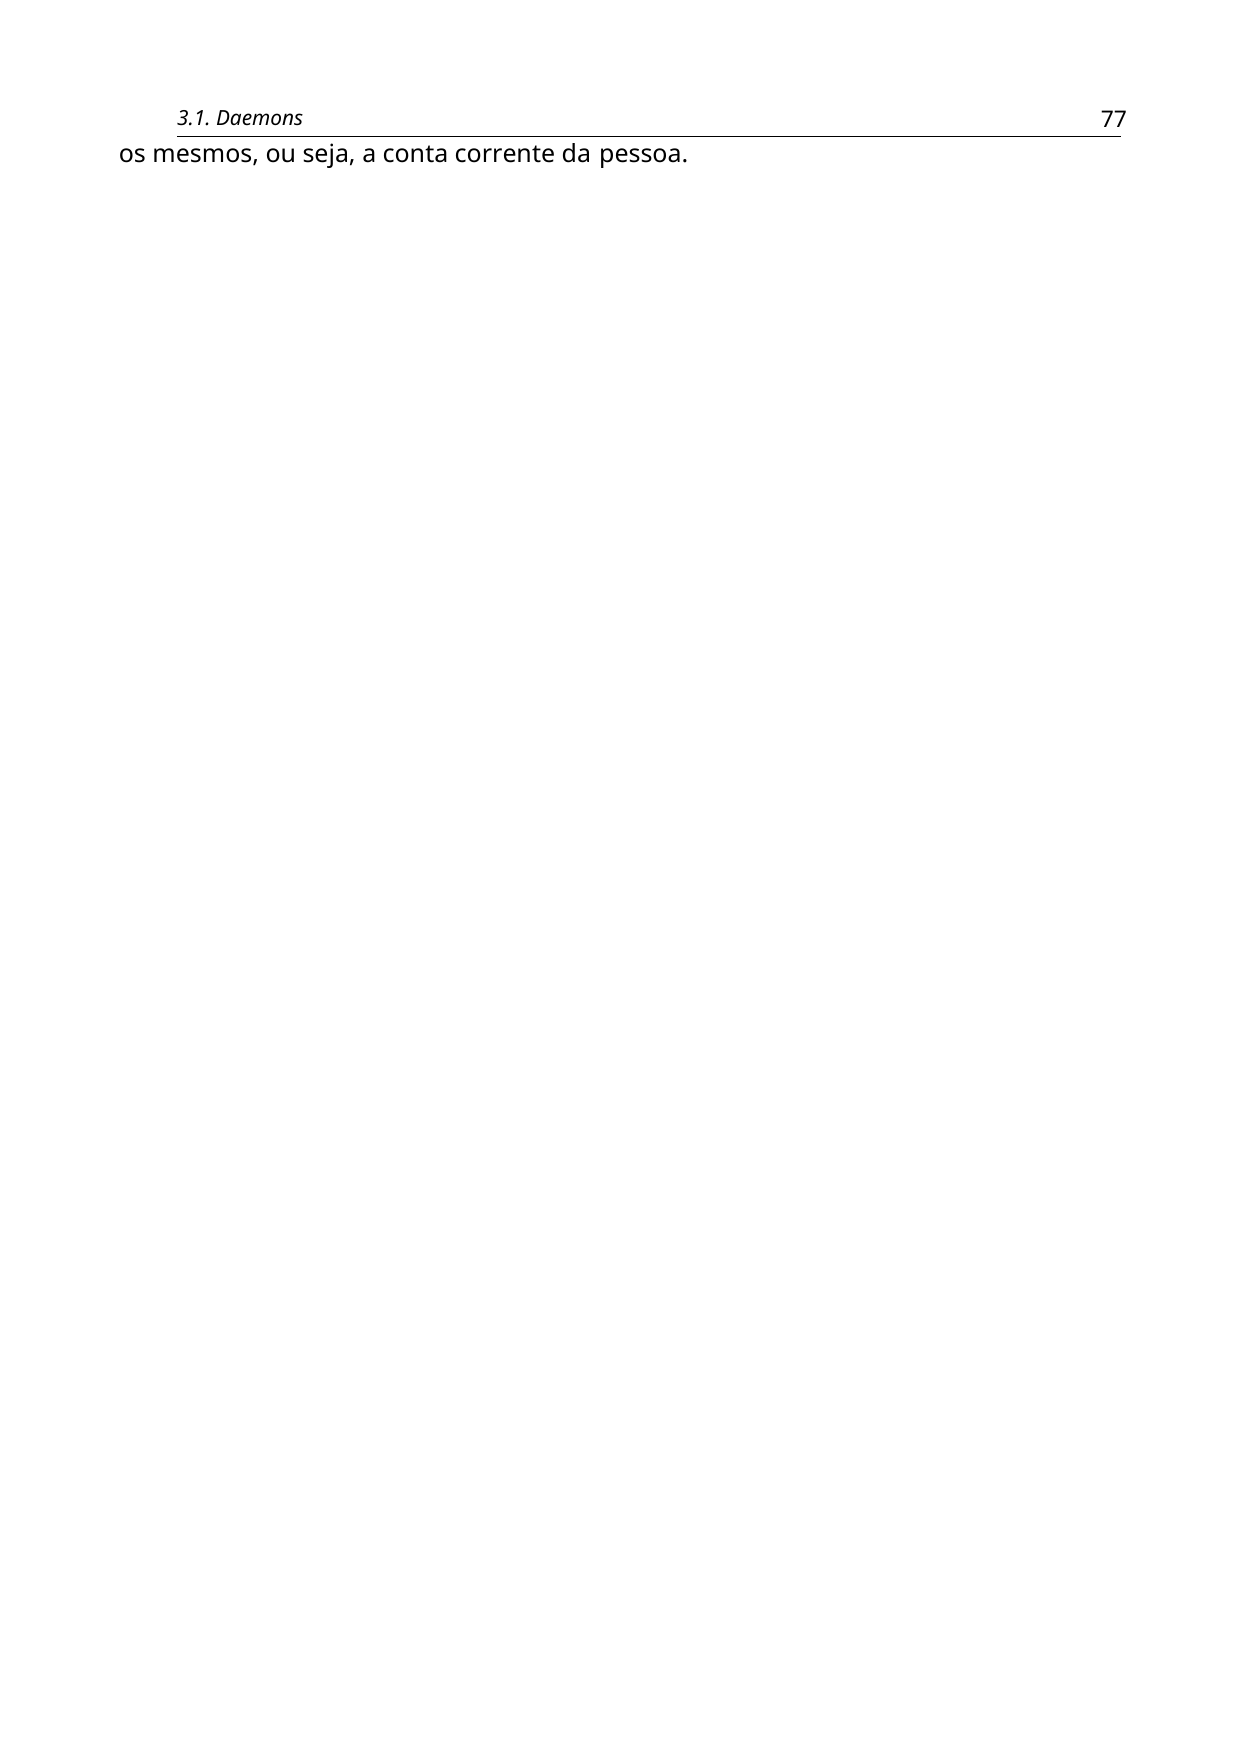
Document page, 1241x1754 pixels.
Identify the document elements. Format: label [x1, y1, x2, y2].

text [119, 135, 1064, 169]
